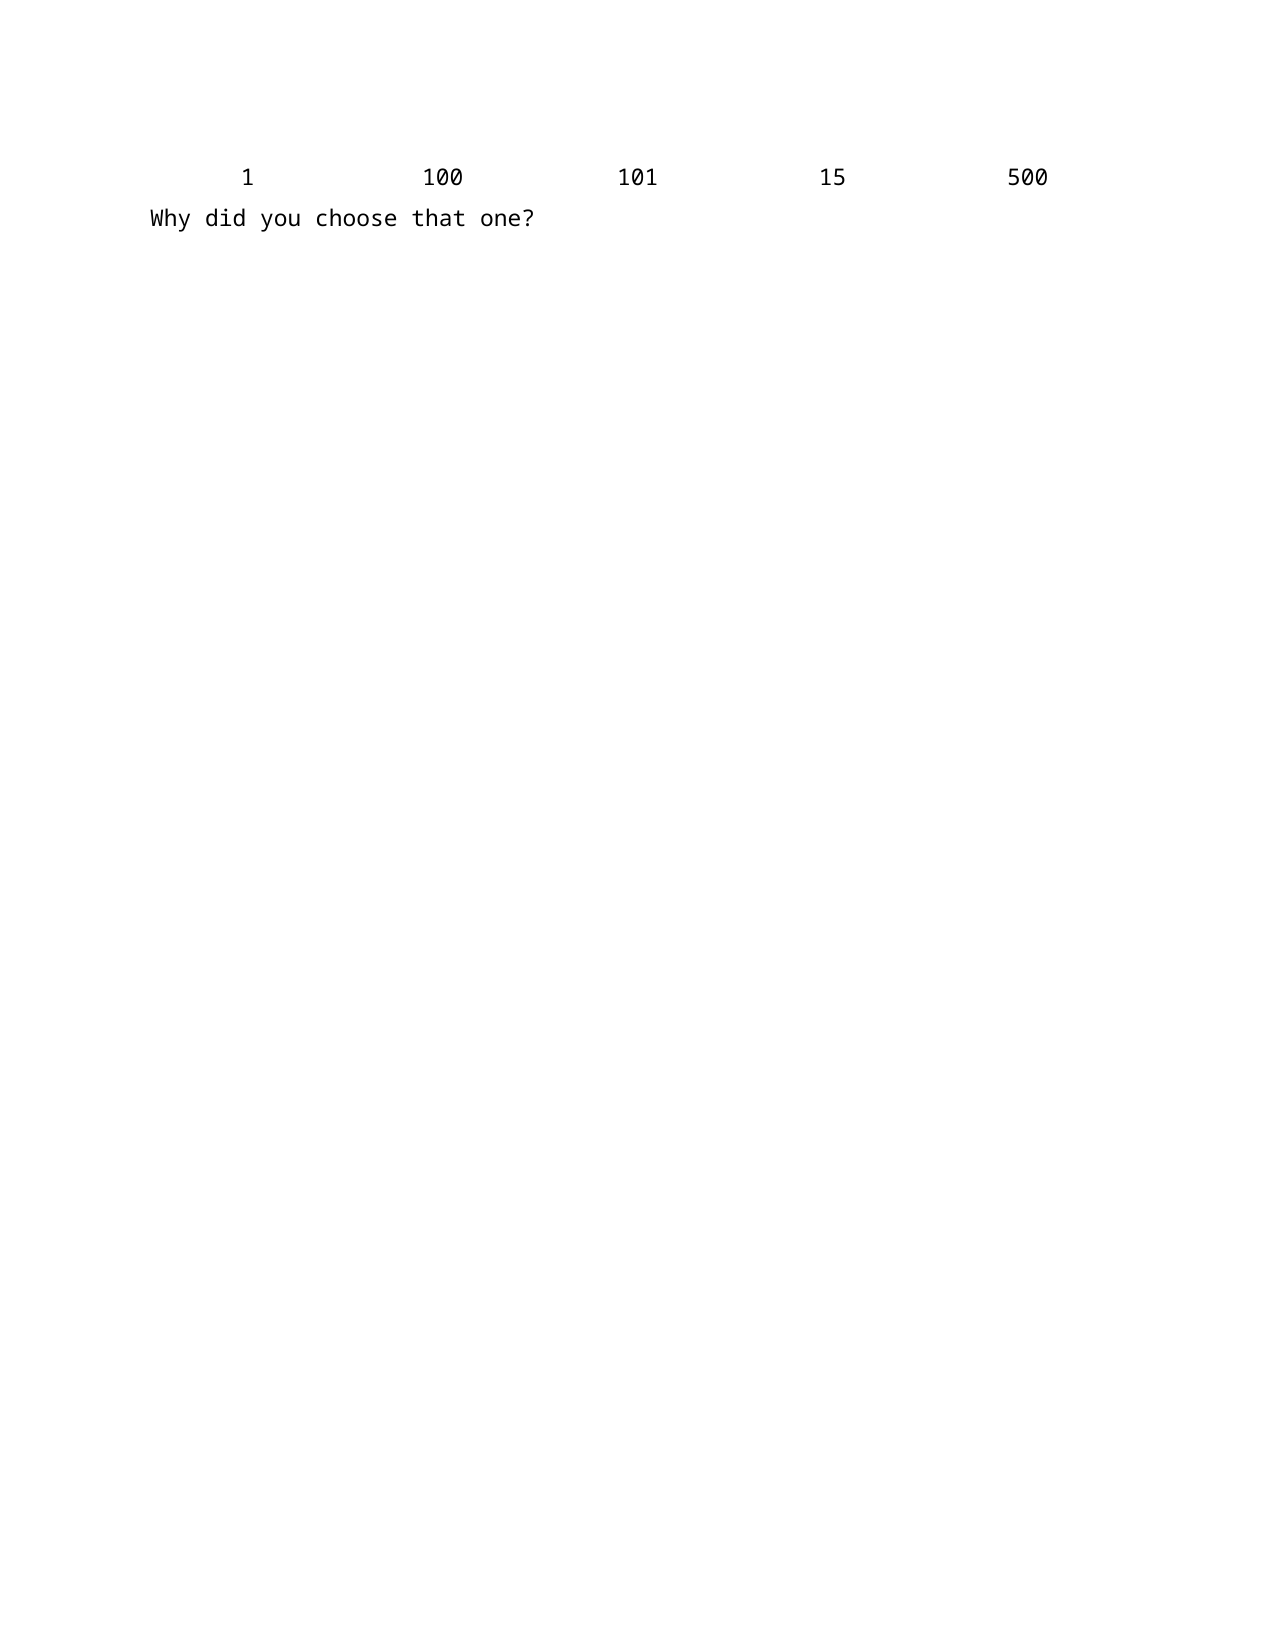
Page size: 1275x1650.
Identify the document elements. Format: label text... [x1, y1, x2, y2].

table_header 1 [150, 150, 345, 202]
table_header 101 [540, 150, 735, 202]
table_header 100 [345, 150, 540, 202]
text Why did you choose that one? [150, 202, 1125, 233]
table_header 15 [735, 150, 930, 202]
table_header 500 [930, 150, 1125, 202]
